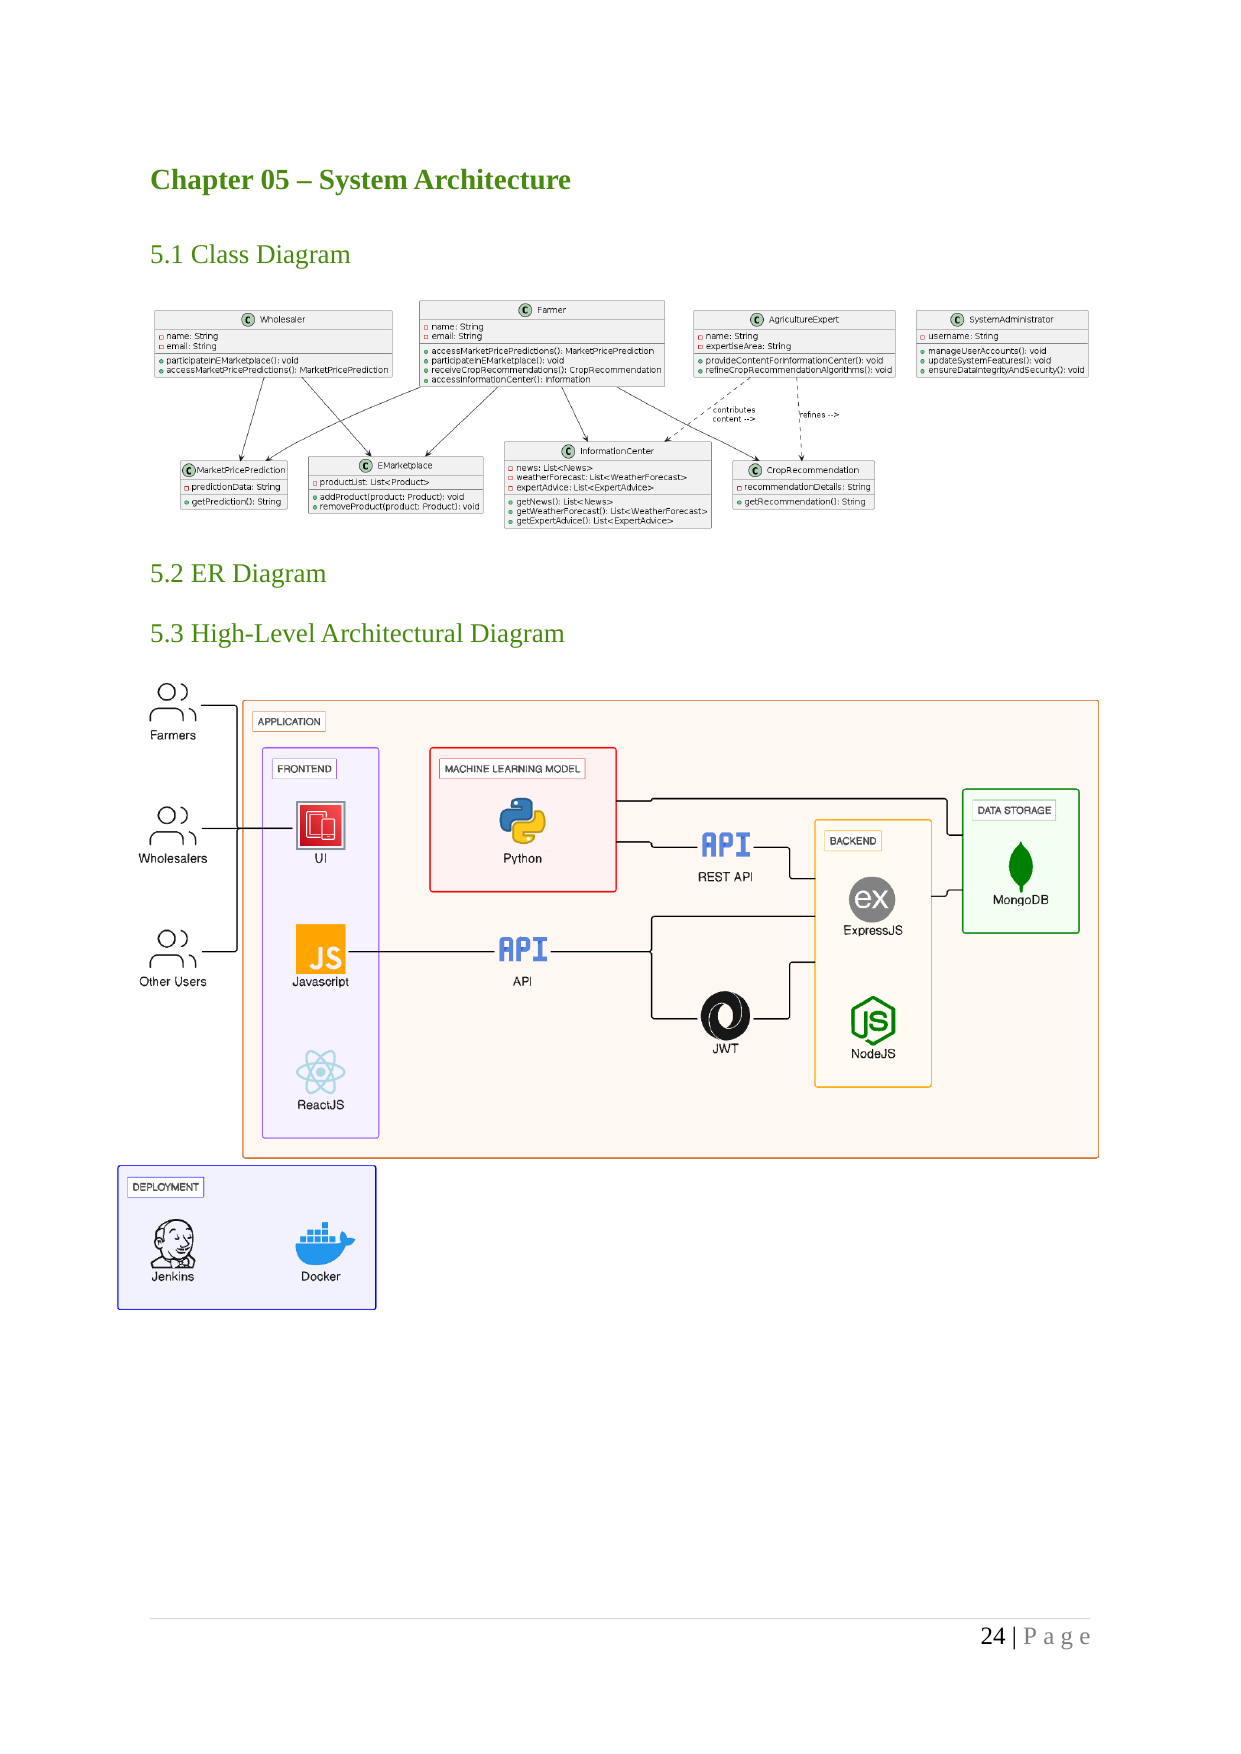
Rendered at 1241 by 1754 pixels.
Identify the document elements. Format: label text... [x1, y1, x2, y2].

subtitle 5.2 ER Diagram [150, 558, 1090, 589]
subtitle 5.1 Class Diagram [150, 238, 1090, 269]
picture [116, 676, 1101, 1312]
subtitle Chapter 05 – System Architecture [150, 162, 1090, 196]
picture [150, 297, 1091, 531]
subtitle 5.3 High-Level Architectural Diagram [150, 617, 1090, 648]
